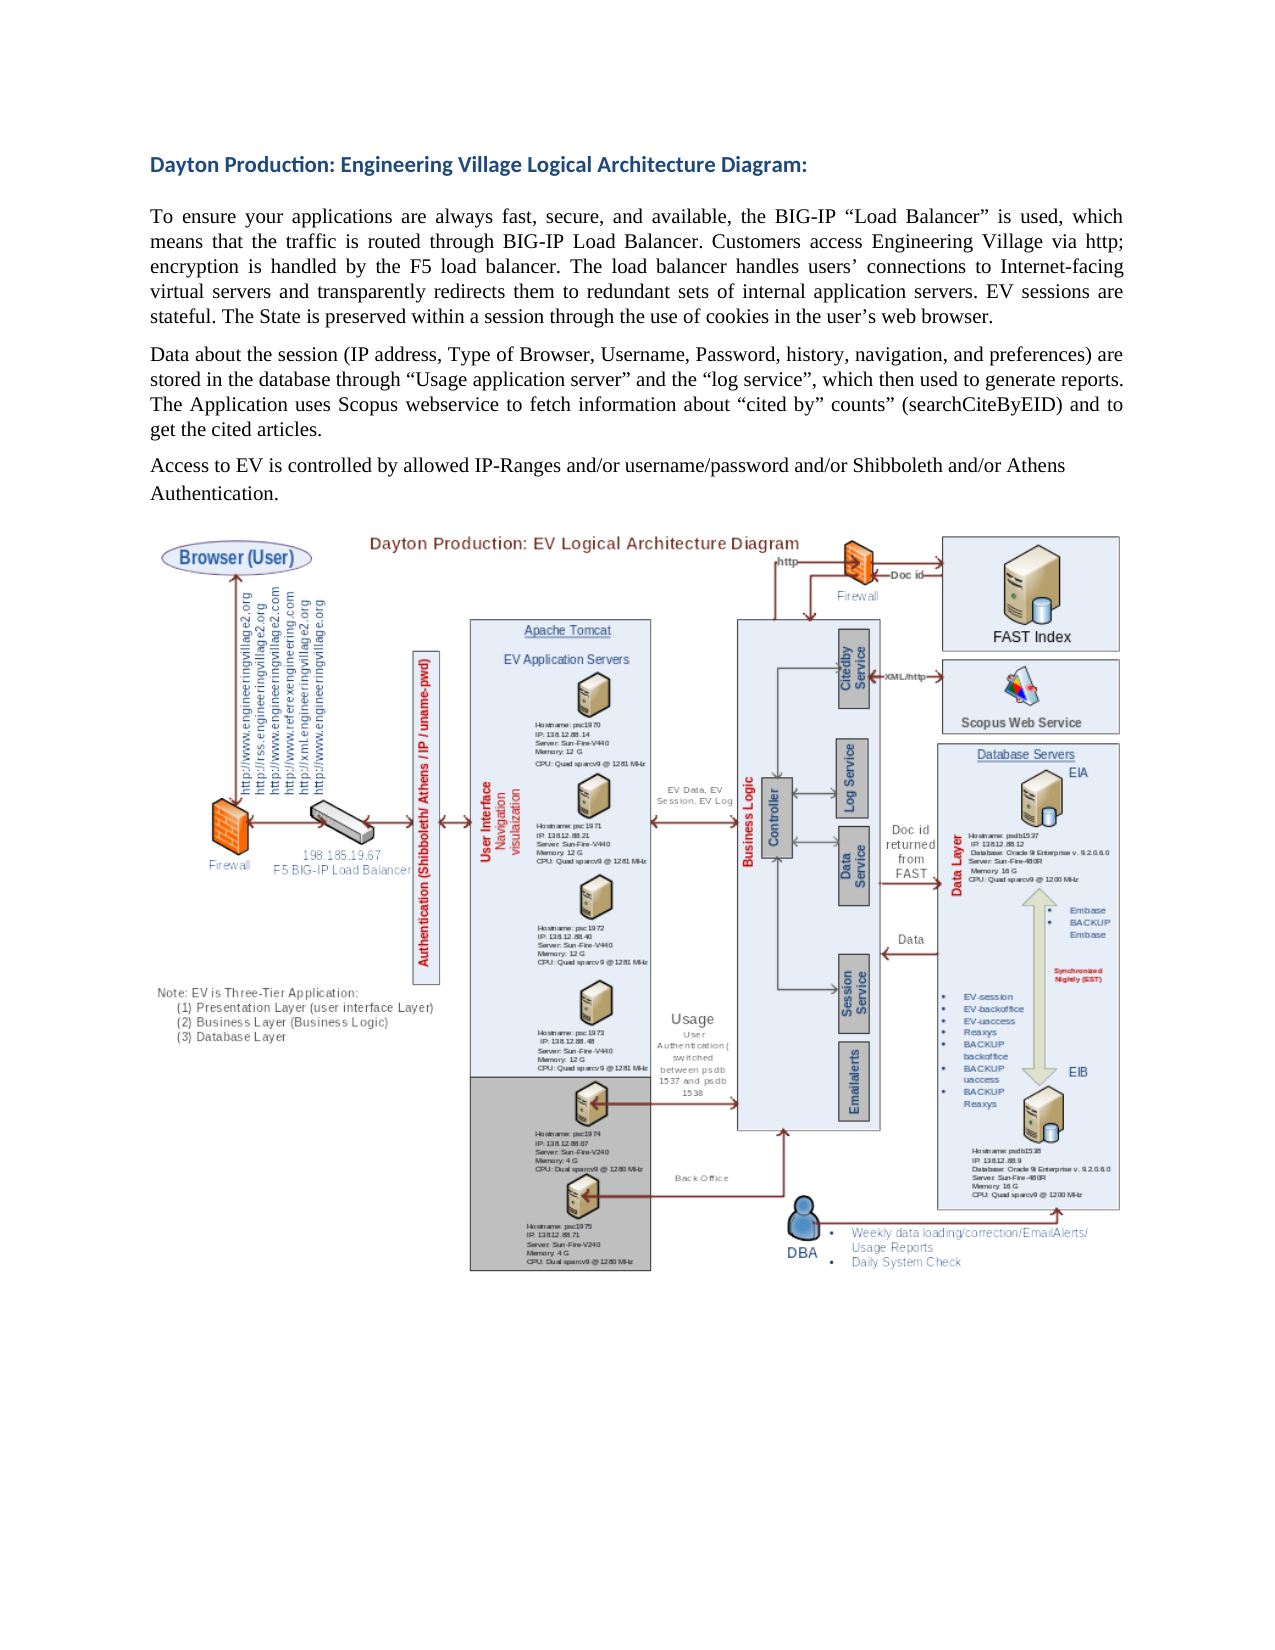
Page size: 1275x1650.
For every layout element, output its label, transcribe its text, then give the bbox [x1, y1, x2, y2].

text Access to EV is controlled by allowed IP-Ranges and/or username/password and/or Shibboleth and/or Athens Authentication. [150, 453, 1125, 505]
text Dayton Production: Engineering Village Logical Architecture Diagram: [150, 150, 1125, 178]
text Data about the session (IP address, Type of Browser, Username, Password, history, navigation, and preferences) are stored in the database through “Usage application server” and the “log service”, which then used to generate reports. The Application uses Scopus webservice to fetch information about “cited by” counts” (searchCiteByEID) and to get the cited articles. [150, 341, 1125, 441]
text To ensure your applications are always fast, secure, and available, the BIG-IP “Load Balancer” is used, which means that the traffic is routed through BIG-IP Load Balancer. Customers access Engineering Village via http; encryption is handled by the F5 load balancer. The load balancer handles users’ connections to Internet-facing virtual servers and transparently redirects them to redundant sets of internal application servers. EV sessions are stateful. The State is preserved within a session through the use of cookies in the user’s web browser. [150, 203, 1125, 328]
